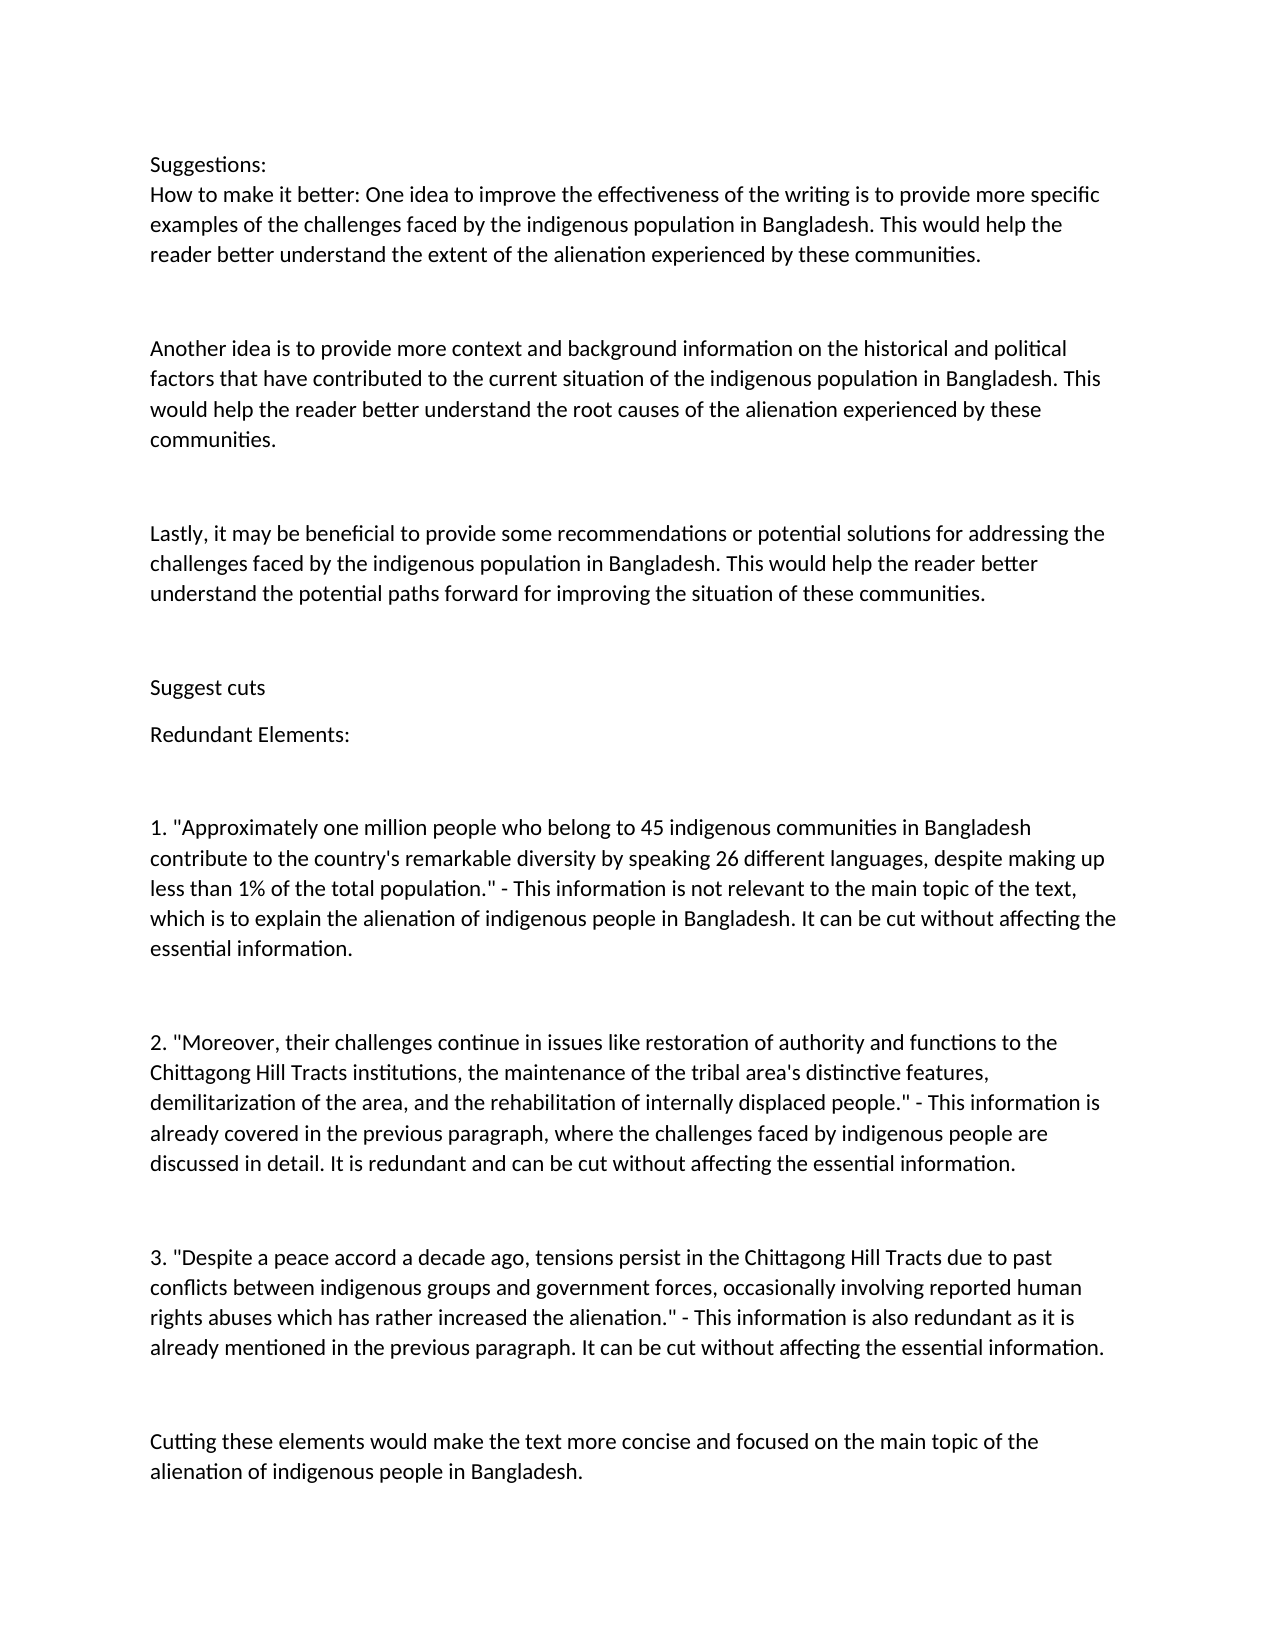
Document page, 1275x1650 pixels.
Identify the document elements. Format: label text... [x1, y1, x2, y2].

text Redundant Elements: [150, 720, 1125, 748]
text 2. "Moreover, their challenges continue in issues like restoration of authority and functions to the Chittagong Hill Tracts institutions, the maintenance of the tribal area's distinctive features, demilitarization of the area, and the rehabilitation of internally displaced people." - This information is already covered in the previous paragraph, where the challenges faced by indigenous people are discussed in detail. It is redundant and can be cut without affecting the essential information. [150, 1028, 1125, 1177]
text Suggestions: How to make it better: One idea to improve the effectiveness of the writing is to provide more specific examples of the challenges faced by the indigenous population in Bangladesh. This would help the reader better understand the extent of the alienation experienced by these communities. [150, 150, 1125, 269]
text 3. "Despite a peace accord a decade ago, tensions persist in the Chittagong Hill Tracts due to past conflicts between indigenous groups and government forces, occasionally involving reported human rights abuses which has rather increased the alienation." - This information is also redundant as it is already mentioned in the previous paragraph. It can be cut without affecting the essential information. [150, 1243, 1125, 1361]
text Another idea is to provide more context and background information on the historical and political factors that have contributed to the current situation of the indigenous population in Bangladesh. This would help the reader better understand the root causes of the alienation experienced by these communities. [150, 334, 1125, 453]
text 1. "Approximately one million people who belong to 45 indigenous communities in Bangladesh contribute to the country's remarkable diversity by speaking 26 different languages, despite making up less than 1% of the total population." - This information is not relevant to the main topic of the text, which is to explain the alienation of indigenous people in Bangladesh. It can be cut without affecting the essential information. [150, 813, 1125, 962]
text Lastly, it may be beneficial to provide some recommendations or potential solutions for addressing the challenges faced by the indigenous population in Bangladesh. This would help the reader better understand the potential paths forward for improving the situation of these communities. [150, 519, 1125, 607]
text Cutting these elements would make the text more concise and focused on the main topic of the alienation of indigenous people in Bangladesh. [150, 1427, 1125, 1485]
text Suggest cuts [150, 673, 1125, 701]
